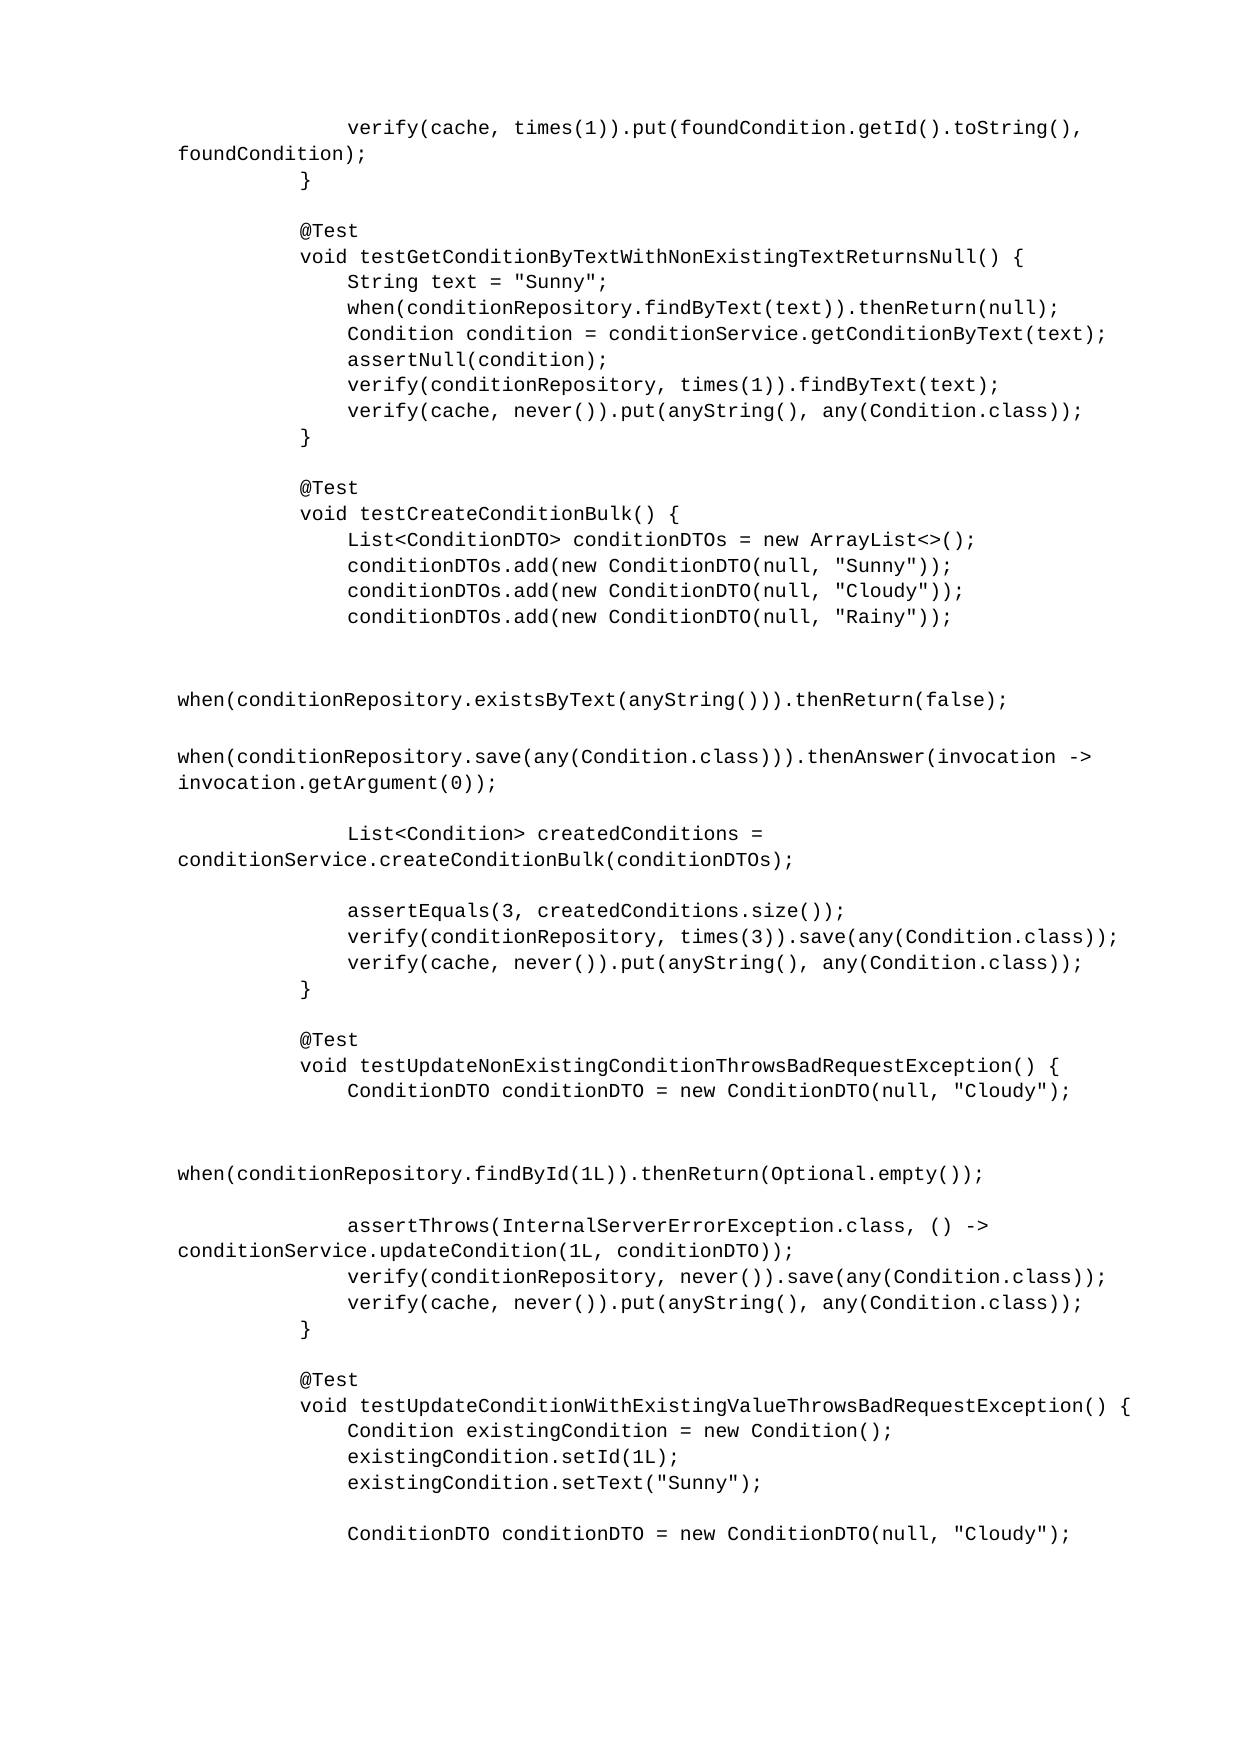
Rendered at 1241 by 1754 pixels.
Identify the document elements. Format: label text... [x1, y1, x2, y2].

text String text = "Sunny"; [177, 272, 1152, 295]
text when(conditionRepository.save(any(Condition.class))).thenAnswer(invocation -> invocation.getArgument(0)); [177, 716, 1152, 795]
text ConditionDTO conditionDTO = new ConditionDTO(null, "Cloudy"); [177, 1081, 1152, 1104]
text @Test [177, 221, 1152, 243]
text verify(conditionRepository, times(1)).findByText(text); [177, 375, 1152, 398]
text when(conditionRepository.findById(1L)).thenReturn(Optional.empty()); [177, 1133, 1152, 1187]
text } [177, 1318, 1152, 1341]
text existingCondition.setText("Sunny"); [177, 1473, 1152, 1495]
text } [177, 978, 1152, 1001]
text void testGetConditionByTextWithNonExistingTextReturnsNull() { [177, 247, 1152, 269]
text @Test [177, 1030, 1152, 1052]
text @Test [177, 478, 1152, 501]
text Condition condition = conditionService.getConditionByText(text); [177, 324, 1152, 346]
text existingCondition.setId(1L); [177, 1447, 1152, 1469]
text List<ConditionDTO> conditionDTOs = new ArrayList<>(); [177, 530, 1152, 552]
text when(conditionRepository.existsByText(anyString())).thenReturn(false); [177, 658, 1152, 712]
text List<Condition> createdConditions = conditionService.createConditionBulk(conditionDTOs); [177, 824, 1152, 872]
text @Test [177, 1370, 1152, 1392]
text verify(cache, never()).put(anyString(), any(Condition.class)); [177, 953, 1152, 975]
text assertThrows(InternalServerErrorException.class, () -> conditionService.updateCondition(1L, conditionDTO)); [177, 1216, 1152, 1264]
text void testUpdateConditionWithExistingValueThrowsBadRequestException() { [177, 1396, 1152, 1418]
text conditionDTOs.add(new ConditionDTO(null, "Rainy")); [177, 607, 1152, 629]
text verify(conditionRepository, never()).save(any(Condition.class)); [177, 1267, 1152, 1289]
text assertNull(condition); [177, 350, 1152, 372]
text when(conditionRepository.findByText(text)).thenReturn(null); [177, 298, 1152, 321]
text Condition existingCondition = new Condition(); [177, 1421, 1152, 1444]
text } [177, 427, 1152, 449]
text ConditionDTO conditionDTO = new ConditionDTO(null, "Cloudy"); [177, 1524, 1152, 1547]
text verify(cache, never()).put(anyString(), any(Condition.class)); [177, 1293, 1152, 1315]
text conditionDTOs.add(new ConditionDTO(null, "Cloudy")); [177, 581, 1152, 604]
text assertEquals(3, createdConditions.size()); [177, 901, 1152, 924]
text verify(cache, times(1)).put(foundCondition.getId().toString(), foundCondition); [177, 118, 1152, 166]
text void testCreateConditionBulk() { [177, 504, 1152, 526]
text conditionDTOs.add(new ConditionDTO(null, "Sunny")); [177, 556, 1152, 578]
text verify(cache, never()).put(anyString(), any(Condition.class)); [177, 401, 1152, 423]
text verify(conditionRepository, times(3)).save(any(Condition.class)); [177, 927, 1152, 949]
text void testUpdateNonExistingConditionThrowsBadRequestException() { [177, 1056, 1152, 1078]
text } [177, 169, 1152, 192]
